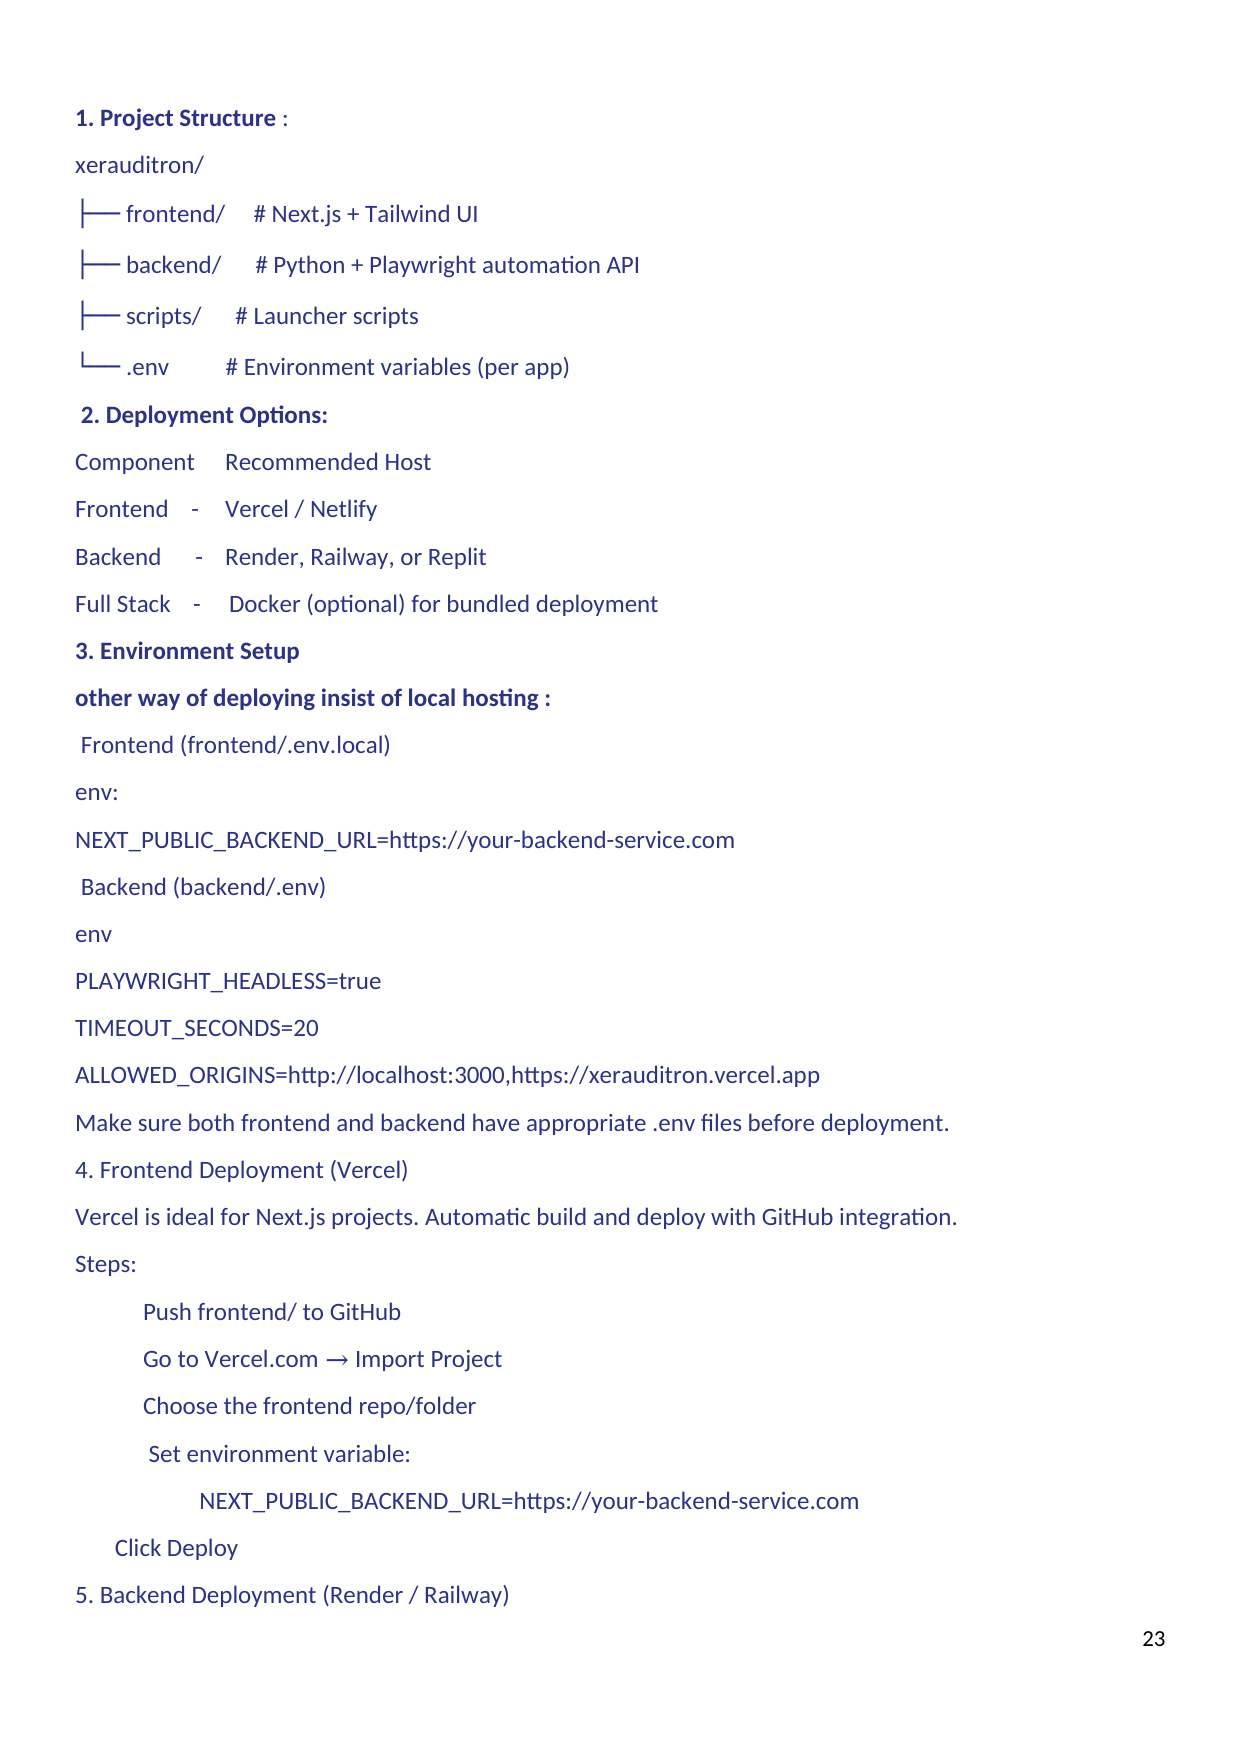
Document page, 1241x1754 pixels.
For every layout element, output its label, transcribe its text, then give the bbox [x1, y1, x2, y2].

text env: [75, 777, 1165, 807]
text 5. Backend Deployment (Render / Railway) [75, 1579, 1165, 1610]
text └── .env # Environment variables (per app) [75, 348, 1165, 382]
text Component Recommended Host [75, 446, 1165, 477]
text 4. Frontend Deployment (Vercel) [75, 1154, 1165, 1184]
text ├── backend/ # Python + Playwright automation API [75, 247, 1165, 281]
text 1. Project Structure : [75, 102, 1165, 132]
text NEXT_PUBLIC_BACKEND_URL=https://your-backend-service.com [75, 824, 1165, 854]
text ├── scripts/ # Launcher scripts [75, 298, 1165, 332]
text NEXT_PUBLIC_BACKEND_URL=https://your-backend-service.com [75, 1485, 1165, 1515]
text other way of deploying insist of local hosting : [75, 682, 1165, 713]
text Backend - Render, Railway, or Replit [75, 541, 1165, 571]
text ├── frontend/ # Next.js + Tailwind UI [75, 196, 1165, 230]
text Frontend (frontend/.env.local) [75, 729, 1165, 760]
text Push frontend/ to GitHub [75, 1296, 1165, 1326]
text env [75, 918, 1165, 949]
text ALLOWED_ORIGINS=http://localhost:3000,https://xerauditron.vercel.app [75, 1060, 1165, 1090]
text PLAYWRIGHT_HEADLESS=true [75, 965, 1165, 996]
text Steps: [75, 1248, 1165, 1279]
text Frontend - Vercel / Netlify [75, 493, 1165, 524]
text TIMEOUT_SECONDS=20 [75, 1012, 1165, 1043]
text Vercel is ideal for Next.js projects. Automatic build and deploy with GitHub integration. [75, 1201, 1165, 1232]
text 2. Deployment Options: [75, 399, 1165, 429]
text Make sure both frontend and backend have appropriate .env files before deployment. [75, 1107, 1165, 1137]
text Click Deploy [75, 1532, 1165, 1563]
text Choose the frontend repo/folder [75, 1391, 1165, 1421]
text Full Stack - Docker (optional) for bundled deployment [75, 588, 1165, 618]
text 3. Environment Setup [75, 635, 1165, 666]
text Go to Vercel.com → Import Project [75, 1343, 1165, 1374]
text xerauditron/ [75, 149, 1165, 179]
text Backend (backend/.env) [75, 871, 1165, 901]
text Set environment variable: [75, 1438, 1165, 1468]
